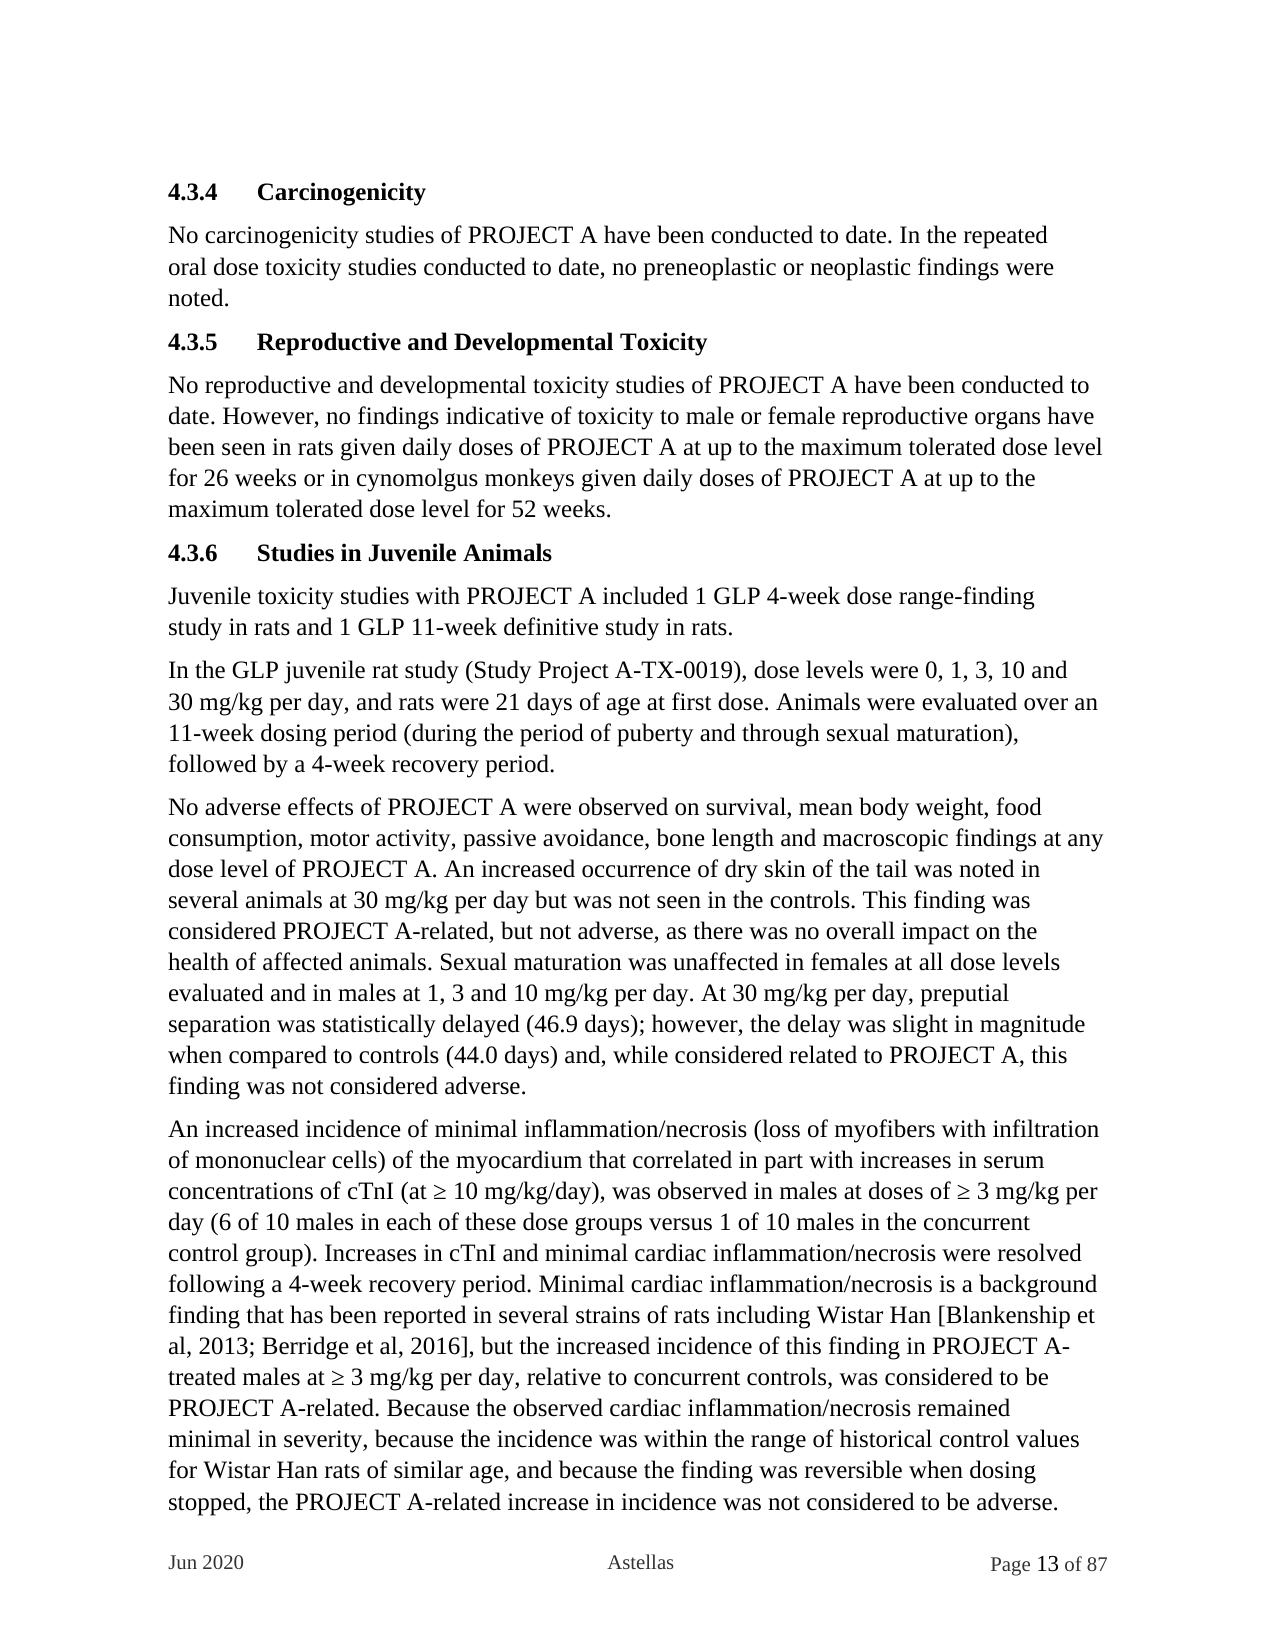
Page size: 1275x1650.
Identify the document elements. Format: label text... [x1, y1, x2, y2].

subtitle Carcinogenicity [168, 177, 1275, 206]
text No carcinogenicity studies of PROJECT A have been conducted to date. In the repeated oral dose toxicity studies conducted to date, no preneoplastic or neoplastic findings were noted. [168, 221, 1079, 311]
text An increased incidence of minimal inflammation/necrosis (loss of myofibers with infiltration of mononuclear cells) of the myocardium that correlated in part with increases in serum concentrations of cTnI (at ≥ 10 mg/kg/day), was observed in males at doses of ≥ 3 mg/kg per day (6 of 10 males in each of these dose groups versus 1 of 10 males in the concurrent control group). Increases in cTnI and minimal cardiac inflammation/necrosis were resolved following a 4-week recovery period. Minimal cardiac inflammation/necrosis is a background finding that has been reported in several strains of rats including Wistar Han [Blankenship et al, 2013; Berridge et al, 2016], but the increased incidence of this finding in PROJECT A-treated males at ≥ 3 mg/kg per day, relative to concurrent controls, was considered to be [168, 1114, 1105, 1391]
subtitle Reproductive and Developmental Toxicity [168, 327, 1275, 355]
text Juvenile toxicity studies with PROJECT A included 1 GLP 4-week dose range-finding study in rats and 1 GLP 11-week definitive study in rats. [168, 581, 1089, 641]
text No adverse effects of PROJECT A were observed on survival, mean body weight, food consumption, motor activity, passive avoidance, bone length and macroscopic findings at any dose level of PROJECT A. An increased occurrence of dry skin of the tail was noted in several animals at 30 mg/kg per day but was not seen in the controls. This finding was considered PROJECT A-related, but not adverse, as there was no overall impact on the health of affected animals. Sexual maturation was unaffected in females at all dose levels evaluated and in males at 1, 3 and 10 mg/kg per day. At 30 mg/kg per day, preputial separation was statistically delayed (46.9 days); however, the delay was slight in magnitude when compared to controls (44.0 days) and, while considered related to PROJECT A, this finding was not considered adverse. [168, 792, 1105, 1100]
text In the GLP juvenile rat study (Study Project A-TX-0019), dose levels were 0, 1, 3, 10 and [168, 655, 1275, 684]
subtitle Studies in Juvenile Animals [168, 538, 1275, 566]
text No reproductive and developmental toxicity studies of PROJECT A have been conducted to date. However, no findings indicative of toxicity to male or female reproductive organs have been seen in rats given daily doses of PROJECT A at up to the maximum tolerated dose level for 26 weeks or in cynomolgus monkeys given daily doses of PROJECT A at up to the maximum tolerated dose level for 52 weeks. [168, 370, 1105, 523]
text 30 mg/kg per day, and rats were 21 days of age at first dose. Animals were evaluated over an 11-week dosing period (during the period of puberty and through sexual maturation), followed by a 4-week recovery period. [168, 687, 1105, 777]
text PROJECT A-related. Because the observed cardiac inflammation/necrosis remained minimal in severity, because the incidence was within the range of historical control values for Wistar Han rats of similar age, and because the finding was reversible when dosing stopped, the PROJECT A-related increase in incidence was not considered to be adverse. [168, 1393, 1099, 1515]
